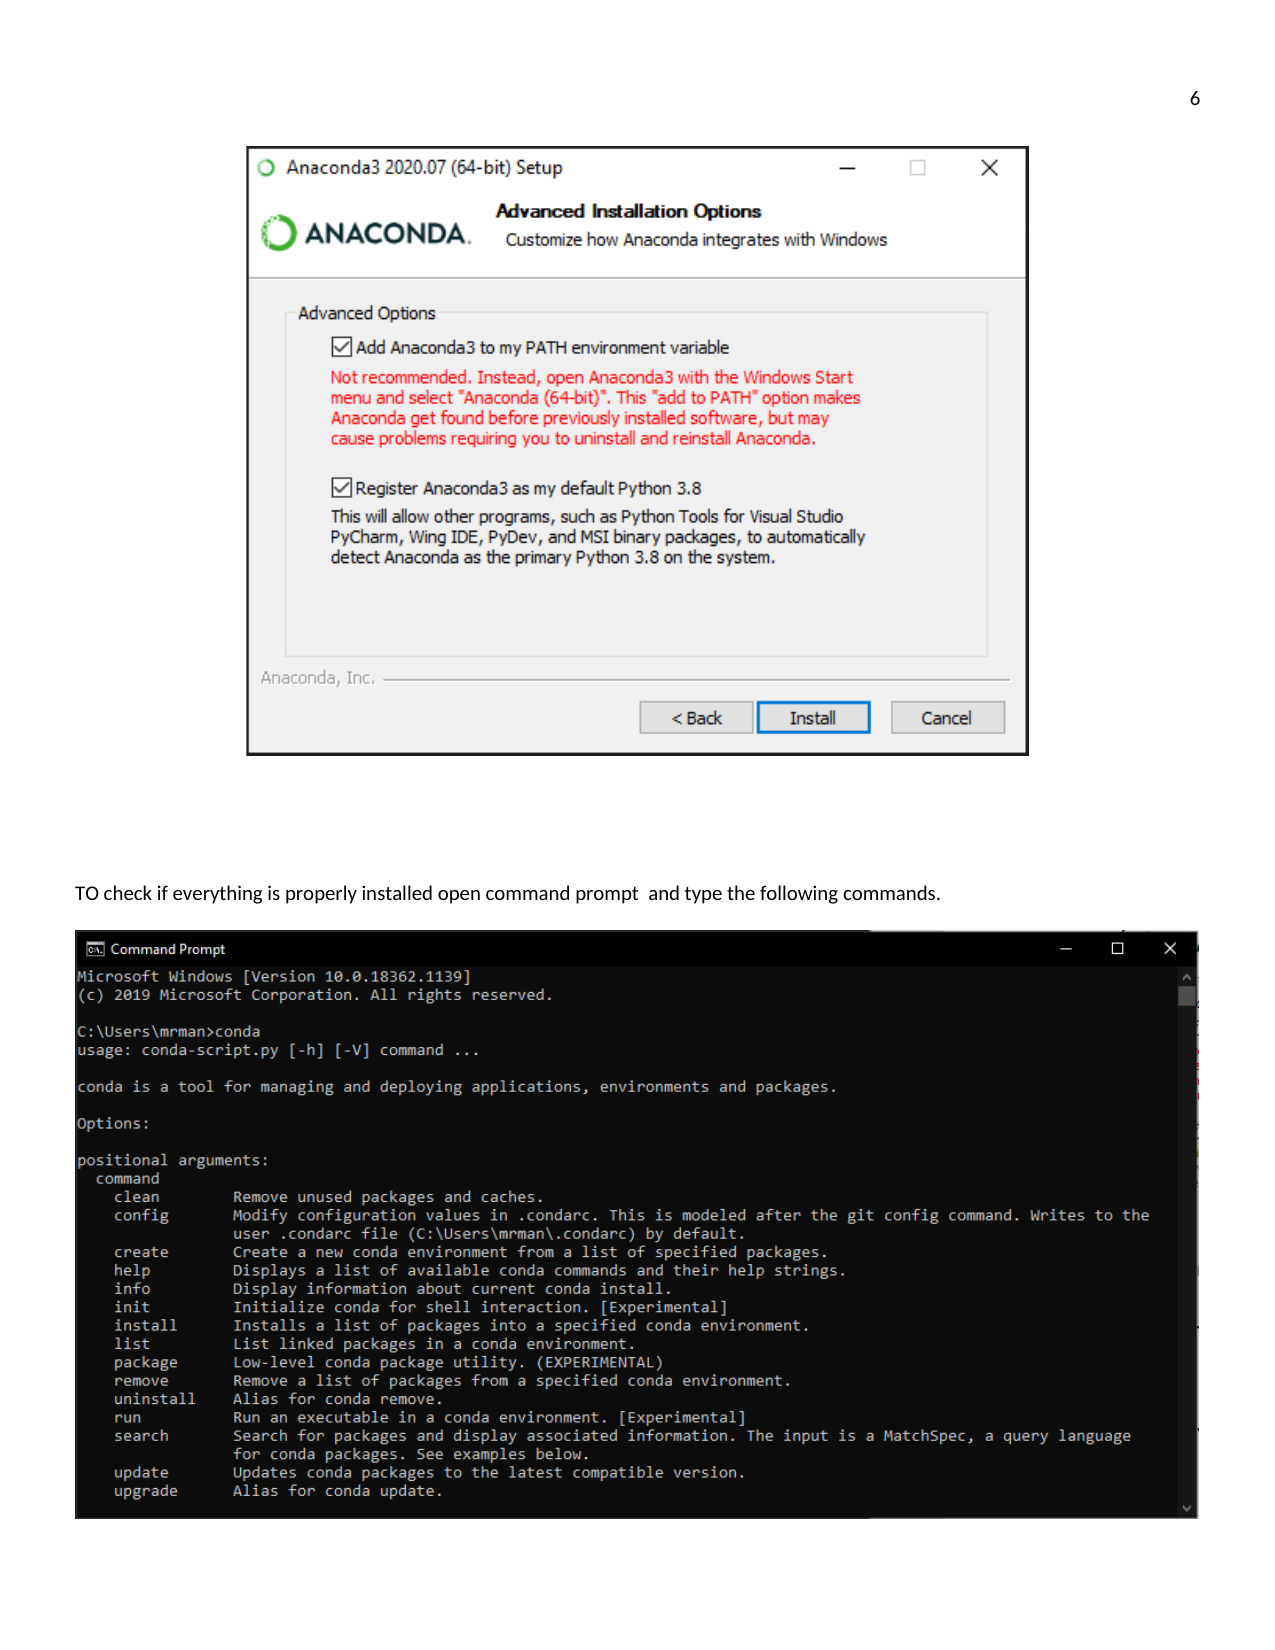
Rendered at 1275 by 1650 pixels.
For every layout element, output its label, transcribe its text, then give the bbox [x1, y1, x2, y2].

text TO check if everything is properly installed open command prompt and type the following commands. [75, 881, 1200, 906]
picture [246, 146, 1029, 756]
picture [75, 930, 1199, 1519]
